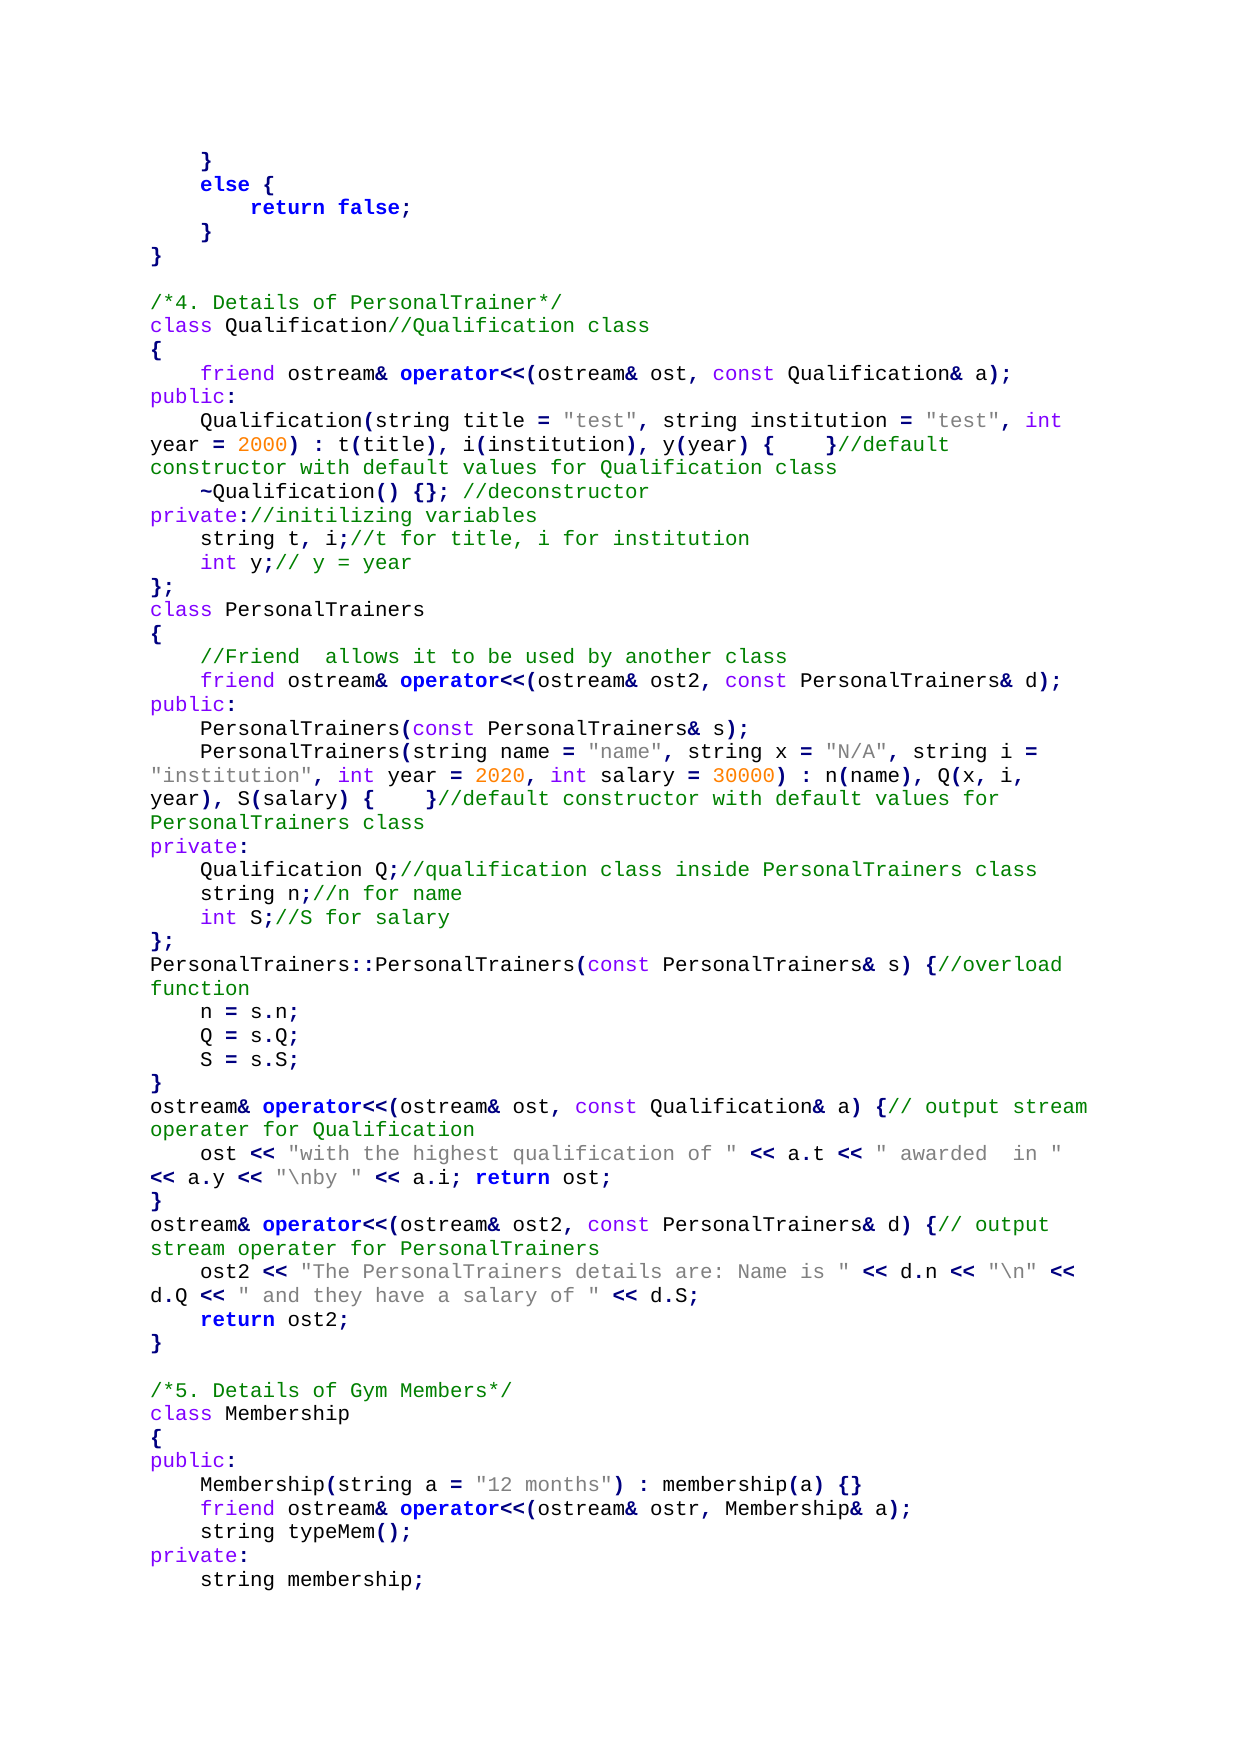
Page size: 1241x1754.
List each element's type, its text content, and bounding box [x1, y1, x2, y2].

text class Qualification//Qualification class [150, 316, 1090, 339]
text } [150, 1190, 1090, 1214]
text friend ostream& operator<<(ostream& ost2, const PersonalTrainers& d); [150, 670, 1090, 694]
text { [150, 623, 1090, 647]
text string typeMem(); [150, 1521, 1090, 1545]
text //Friend allows it to be used by another class [150, 647, 1090, 670]
text int y;// y = year [150, 552, 1090, 576]
text public: [150, 694, 1090, 717]
text } [150, 1332, 1090, 1356]
text /*5. Details of Gym Members*/ [150, 1379, 1090, 1403]
text } [150, 1072, 1090, 1096]
text else { [150, 174, 1090, 197]
text Qualification Q;//qualification class inside PersonalTrainers class [150, 859, 1090, 883]
text friend ostream& operator<<(ostream& ostr, Membership& a); [150, 1498, 1090, 1521]
text PersonalTrainers::PersonalTrainers(const PersonalTrainers& s) {//overload function [150, 954, 1090, 1001]
text friend ostream& operator<<(ostream& ost, const Qualification& a); [150, 363, 1090, 386]
text Qualification(string title = "test", string institution = "test", int year = 2000) : t(title), i(institution), y(year) { }//default constructor with default values for Qualification class [150, 410, 1090, 481]
text ostream& operator<<(ostream& ost, const Qualification& a) {// output stream operater for Qualification [150, 1096, 1090, 1143]
text string t, i;//t for title, i for institution [150, 528, 1090, 552]
text class Membership [150, 1403, 1090, 1427]
text private: [150, 1545, 1090, 1569]
text ost << "with the highest qualification of " << a.t << " awarded in " << a.y << "\nby " << a.i; return ost; [150, 1143, 1090, 1190]
text S = s.S; [150, 1048, 1090, 1072]
text n = s.n; [150, 1001, 1090, 1025]
text /*4. Details of PersonalTrainer*/ [150, 292, 1090, 316]
text } [150, 150, 1090, 174]
text } [150, 221, 1090, 244]
text public: [150, 1451, 1090, 1474]
text }; [150, 930, 1090, 954]
text private://initilizing variables [150, 505, 1090, 528]
text Q = s.Q; [150, 1025, 1090, 1048]
text ostream& operator<<(ostream& ost2, const PersonalTrainers& d) {// output stream operater for PersonalTrainers [150, 1214, 1090, 1261]
text string membership; [150, 1569, 1090, 1592]
text Membership(string a = "12 months") : membership(a) {} [150, 1474, 1090, 1498]
text class PersonalTrainers [150, 599, 1090, 623]
text { [150, 339, 1090, 363]
text }; [150, 576, 1090, 599]
text public: [150, 386, 1090, 410]
text { [150, 1427, 1090, 1451]
text return ost2; [150, 1309, 1090, 1332]
text ~Qualification() {}; //deconstructor [150, 481, 1090, 505]
text private: [150, 836, 1090, 859]
text int S;//S for salary [150, 907, 1090, 930]
text } [150, 244, 1090, 268]
text string n;//n for name [150, 883, 1090, 907]
text PersonalTrainers(const PersonalTrainers& s); [150, 717, 1090, 741]
text return false; [150, 197, 1090, 221]
text PersonalTrainers(string name = "name", string x = "N/A", string i = "institution", int year = 2020, int salary = 30000) : n(name), Q(x, i, year), S(salary) { }//default constructor with default values for PersonalTrainers class [150, 741, 1090, 836]
text ost2 << "The PersonalTrainers details are: Name is " << d.n << "\n" << d.Q << " and they have a salary of " << d.S; [150, 1261, 1090, 1309]
